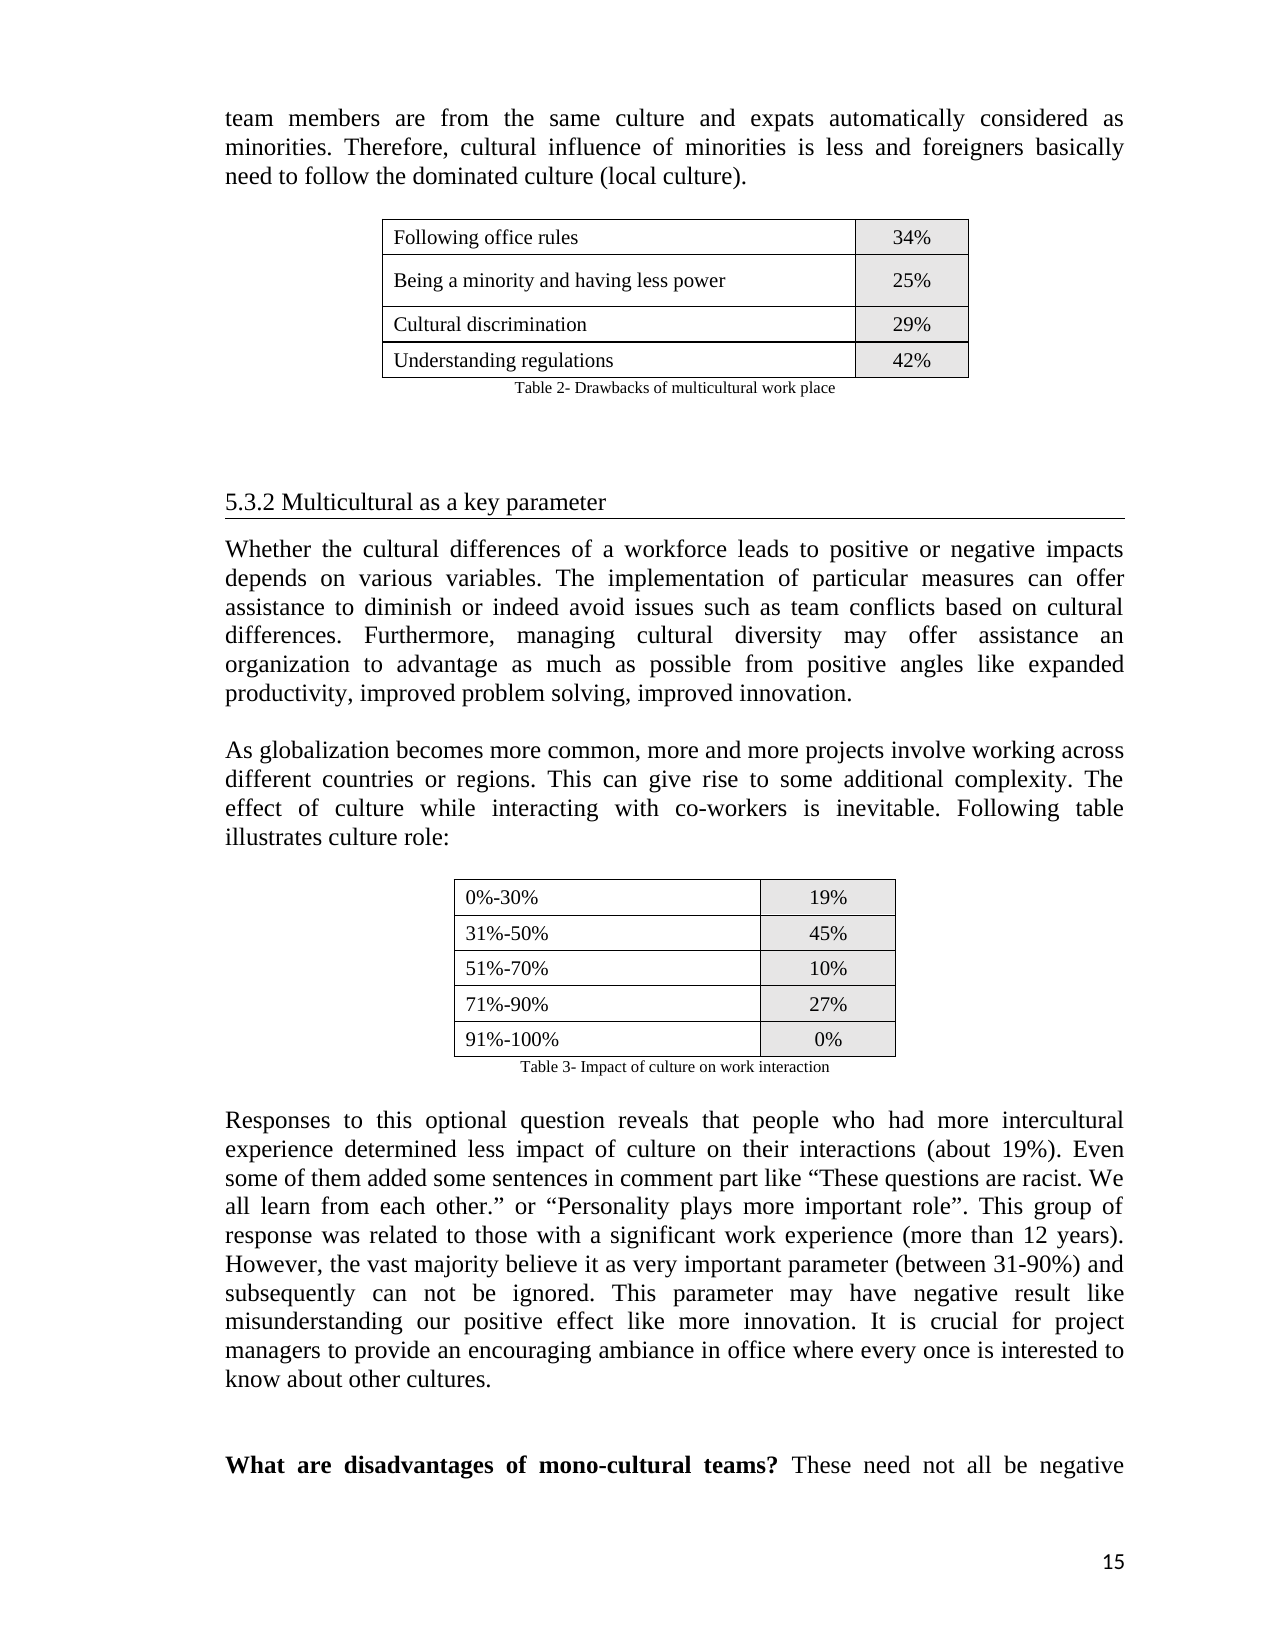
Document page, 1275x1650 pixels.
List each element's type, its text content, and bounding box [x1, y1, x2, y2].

table_cell 25% [856, 255, 968, 306]
table_cell 91%-100% [455, 1022, 760, 1056]
table_cell 27% [761, 986, 895, 1021]
text Table 2- Drawbacks of multicultural work place [225, 378, 1125, 397]
table_cell 31%-50% [455, 916, 760, 950]
table_cell 71%-90% [455, 986, 760, 1021]
table_cell 0% [761, 1022, 895, 1056]
text Whether the cultural differences of a workforce leads to positive or negative impacts depends on various variables. The implementation of particular measures can offer assistance to diminish or indeed avoid issues such as team conflicts based on cultural differences. Furthermore, managing cultural diversity may offer assistance an organization to advantage as much as possible from positive angles like expanded productivity, improved problem solving, improved innovation. [225, 534, 1125, 707]
table_cell 42% [856, 343, 968, 377]
table_cell Understanding regulations [383, 343, 855, 377]
table_cell 51%-70% [455, 951, 760, 985]
table_header 0%-30% [455, 880, 760, 914]
table_header Following office rules [383, 220, 855, 254]
text Table 3- Impact of culture on work interaction [225, 1057, 1125, 1076]
text Responses to this optional question reveals that people who had more intercultural experience determined less impact of culture on their interactions (about 19%). Even some of them added some sentences in comment part like “These questions are racist. We all learn from each other.” or “Personality plays more important role”. This group of response was related to those with a significant work experience (more than 12 years). However, the vast majority believe it as very important parameter (between 31-90%) and subsequently can not be ignored. This parameter may have negative result like misunderstanding our positive effect like more innovation. It is crucial for project managers to provide an encouraging ambiance in office where every once is interested to know about other cultures. [225, 1105, 1125, 1393]
table_cell 29% [856, 307, 968, 341]
table_cell Being a minority and having less power [383, 255, 855, 306]
table_cell 45% [761, 916, 895, 950]
subtitle 5.3.2 Multicultural as a key parameter [225, 487, 1125, 518]
text As globalization becomes more common, more and more projects involve working across different countries or regions. This can give rise to some additional complexity. The effect of culture while interacting with co-workers is inevitable. Following table illustrates culture role: [225, 735, 1125, 850]
table_header 19% [761, 880, 895, 914]
table_cell 10% [761, 951, 895, 985]
table_cell Cultural discrimination [383, 307, 855, 341]
table_header 34% [856, 220, 968, 254]
